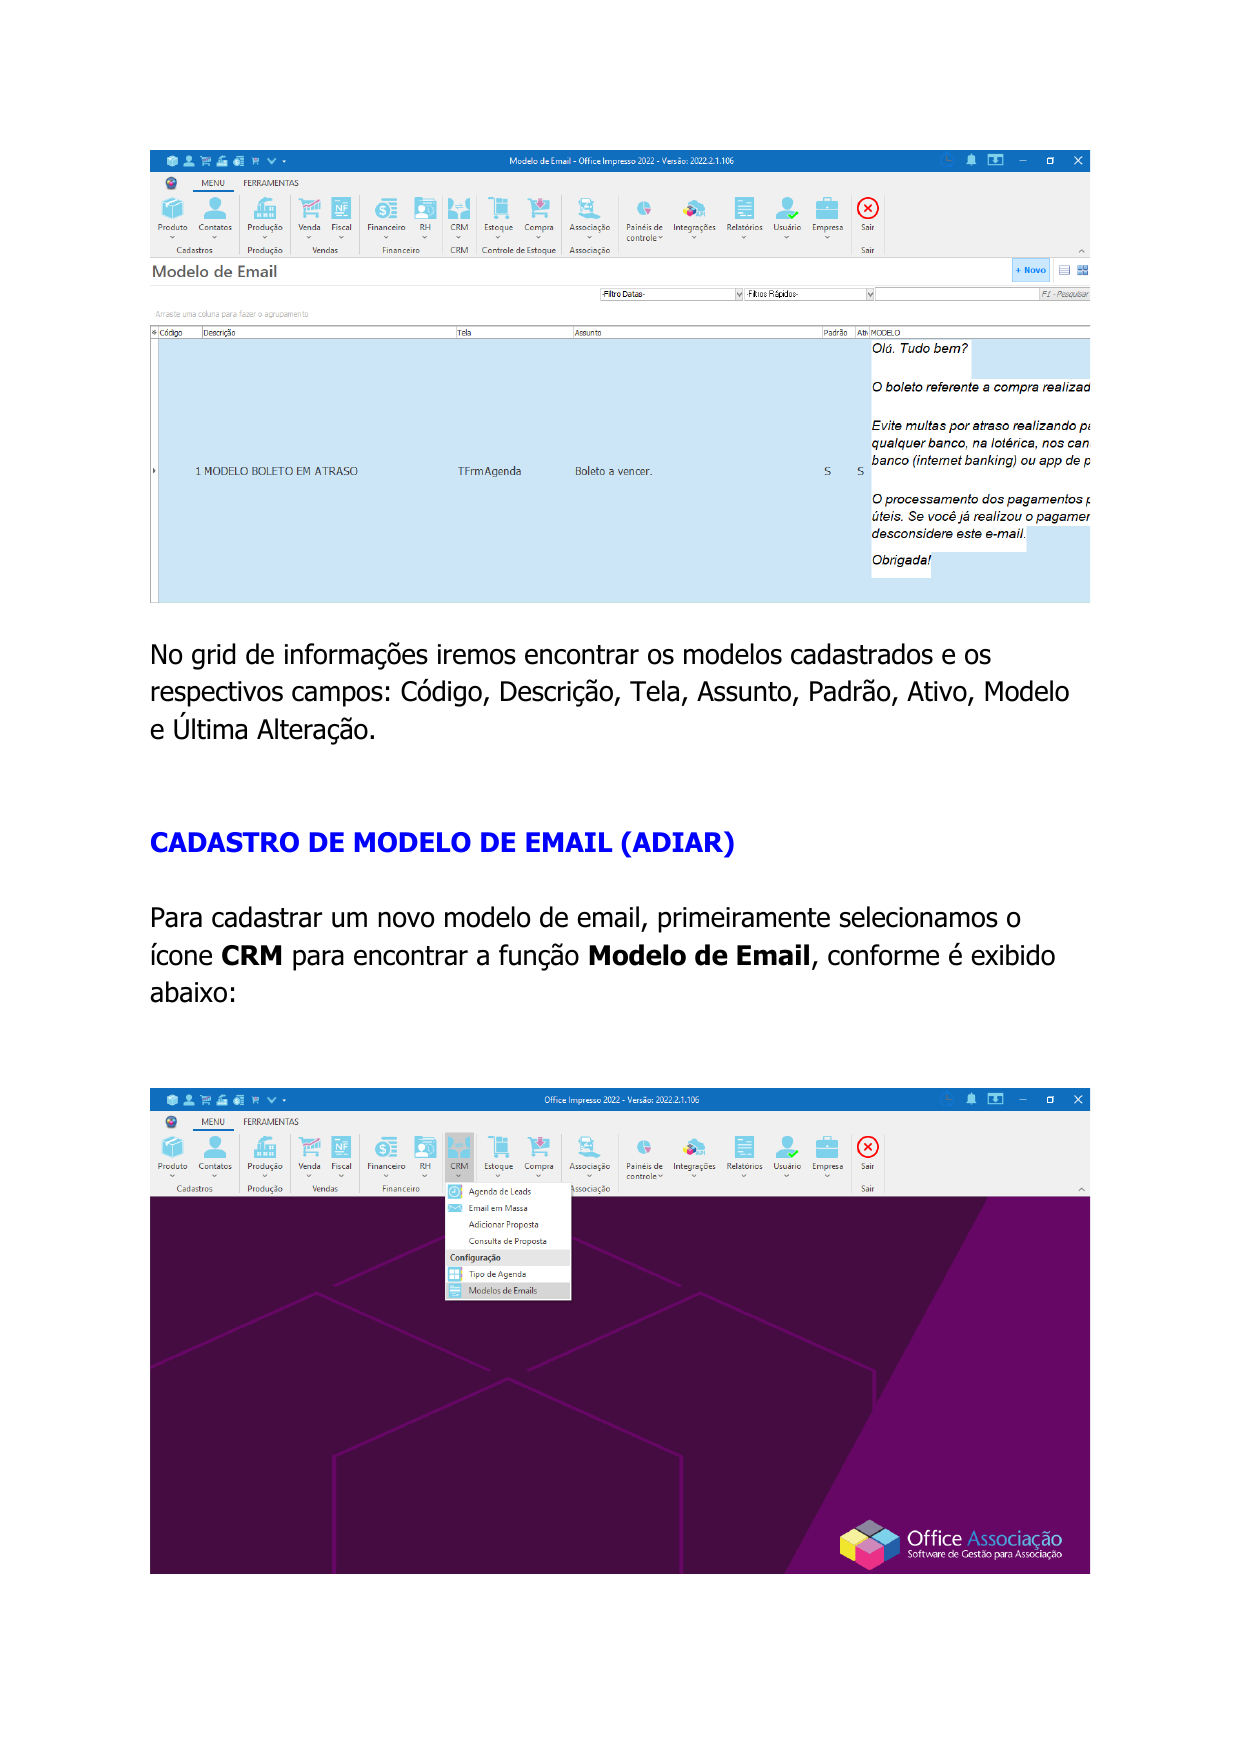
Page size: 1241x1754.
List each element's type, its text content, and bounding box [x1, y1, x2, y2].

text CADASTRO DE MODELO DE EMAIL (ADIAR) [150, 825, 1090, 858]
picture [150, 150, 1091, 634]
picture [150, 1088, 1091, 1574]
text Para cadastrar um novo modelo de email, primeiramente selecionamos o ícone CRM para encontrar a função Modelo de Email, conforme é exibido abaixo: [150, 900, 1090, 1008]
text No grid de informações iremos encontrar os modelos cadastrados e os respectivos campos: Código, Descrição, Tela, Assunto, Padrão, Ativo, Modelo e Última Alteração. [150, 637, 1090, 745]
